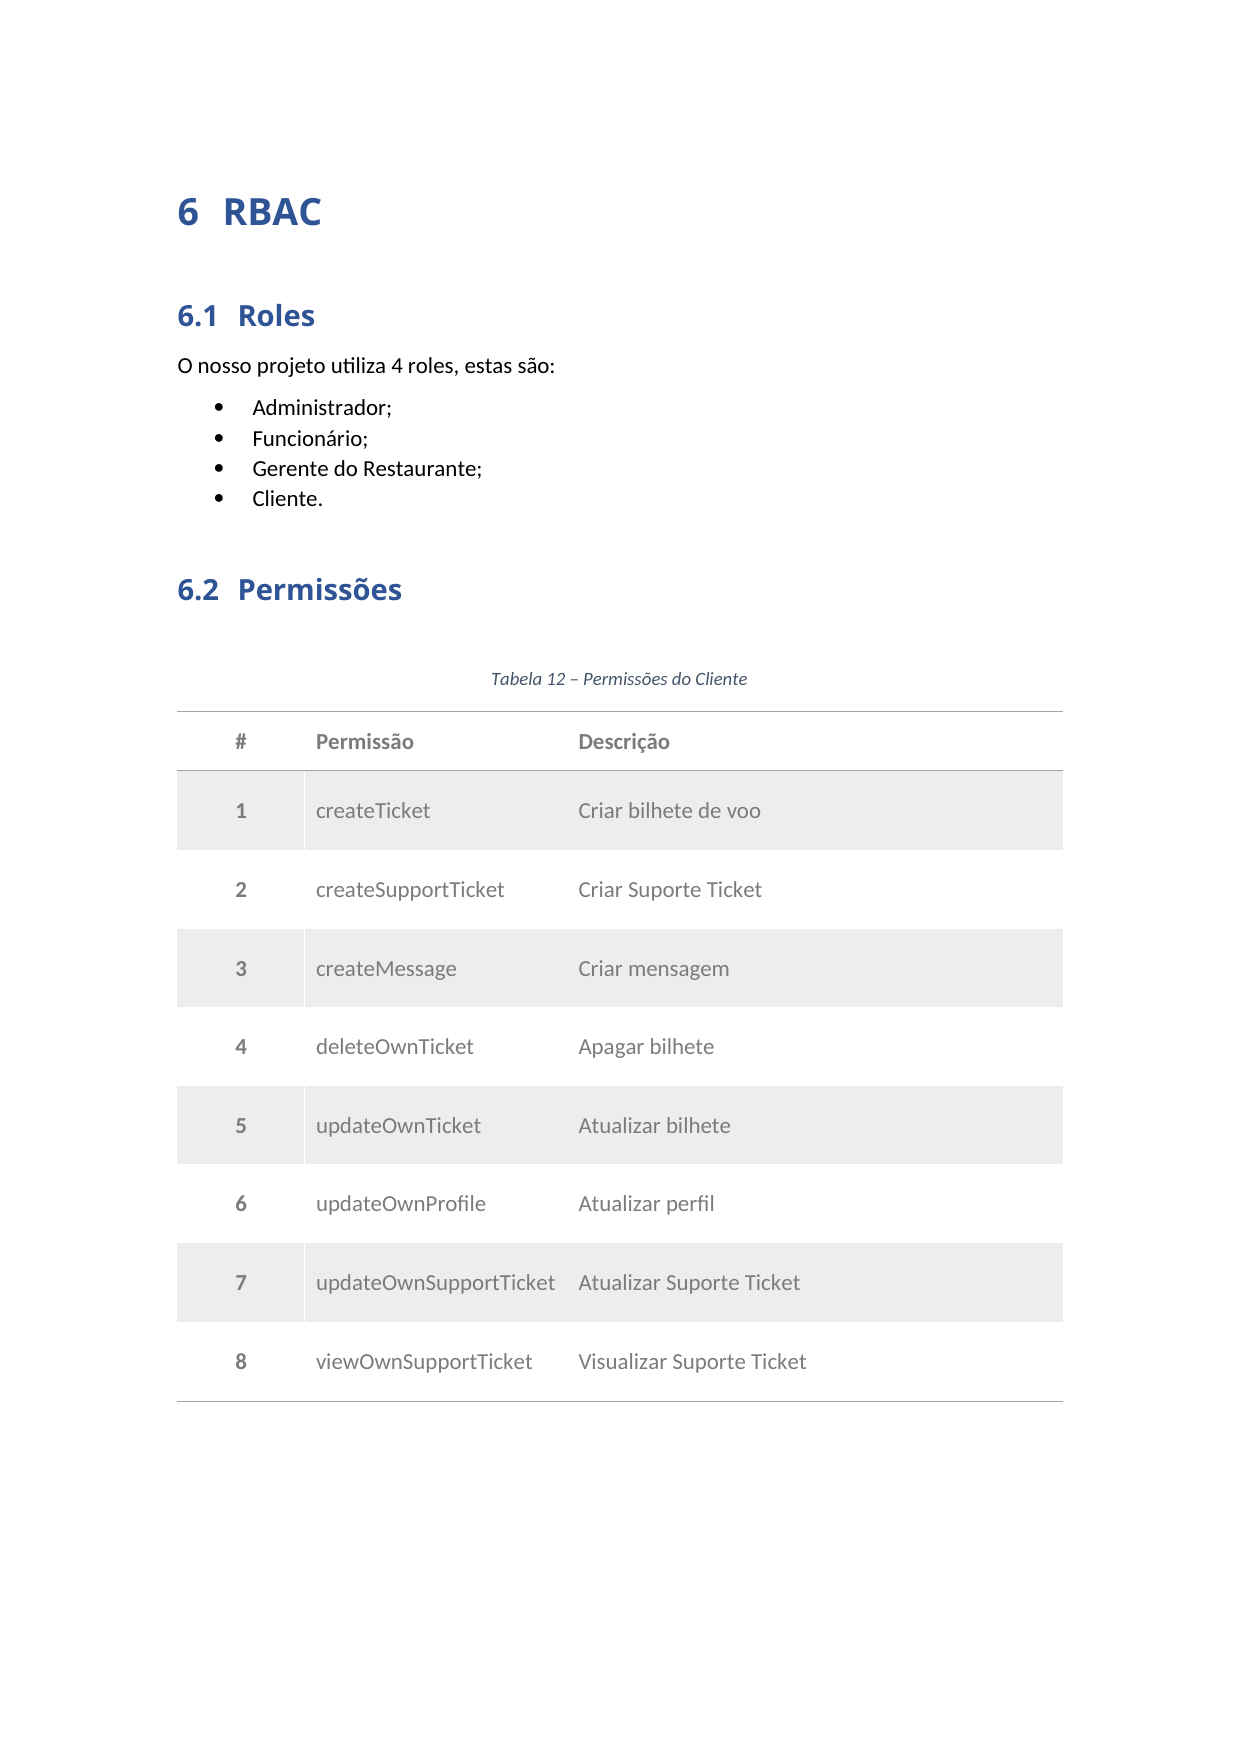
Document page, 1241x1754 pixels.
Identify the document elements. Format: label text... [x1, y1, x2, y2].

table_cell Criar mensagem [567, 929, 1063, 1007]
list Funcionário; [215, 424, 1063, 452]
table_cell updateOwnSupportTicket [305, 1243, 567, 1322]
subtitle Roles [177, 295, 1063, 335]
list Administrador; [215, 393, 1063, 421]
table_cell createSupportTicket [305, 850, 567, 929]
table_cell 3 [177, 929, 304, 1007]
table_cell 8 [177, 1322, 304, 1401]
text Tabela 12 – Permissões do Cliente [177, 667, 1063, 690]
table_cell 1 [177, 771, 304, 850]
table_cell Atualizar Suporte Ticket [567, 1243, 1063, 1322]
table_cell 6 [177, 1165, 304, 1243]
table_header Permissão [305, 712, 567, 770]
table_cell 5 [177, 1086, 304, 1164]
subtitle RBAC [177, 185, 1063, 236]
subtitle Permissões [177, 569, 1063, 609]
table_cell Criar bilhete de voo [567, 771, 1063, 850]
table_cell viewOwnSupportTicket [305, 1322, 567, 1401]
table_cell createMessage [305, 929, 567, 1007]
table_cell Atualizar perfil [567, 1165, 1063, 1243]
table_cell 7 [177, 1243, 304, 1322]
table_cell Criar Suporte Ticket [567, 850, 1063, 929]
table_cell deleteOwnTicket [305, 1007, 567, 1086]
table_cell Visualizar Suporte Ticket [567, 1322, 1063, 1401]
table_cell updateOwnProfile [305, 1165, 567, 1243]
table_cell updateOwnTicket [305, 1086, 567, 1164]
table_header # [177, 712, 304, 770]
table_header Descrição [567, 712, 1063, 770]
list Gerente do Restaurante; [215, 454, 1063, 482]
table_cell 4 [177, 1007, 304, 1086]
table_cell 2 [177, 850, 304, 929]
list Cliente. [215, 484, 1063, 512]
text O nosso projeto utiliza 4 roles, estas são: [177, 351, 1063, 379]
table_cell createTicket [305, 771, 567, 850]
table_cell Atualizar bilhete [567, 1086, 1063, 1164]
table_cell Apagar bilhete [567, 1007, 1063, 1086]
